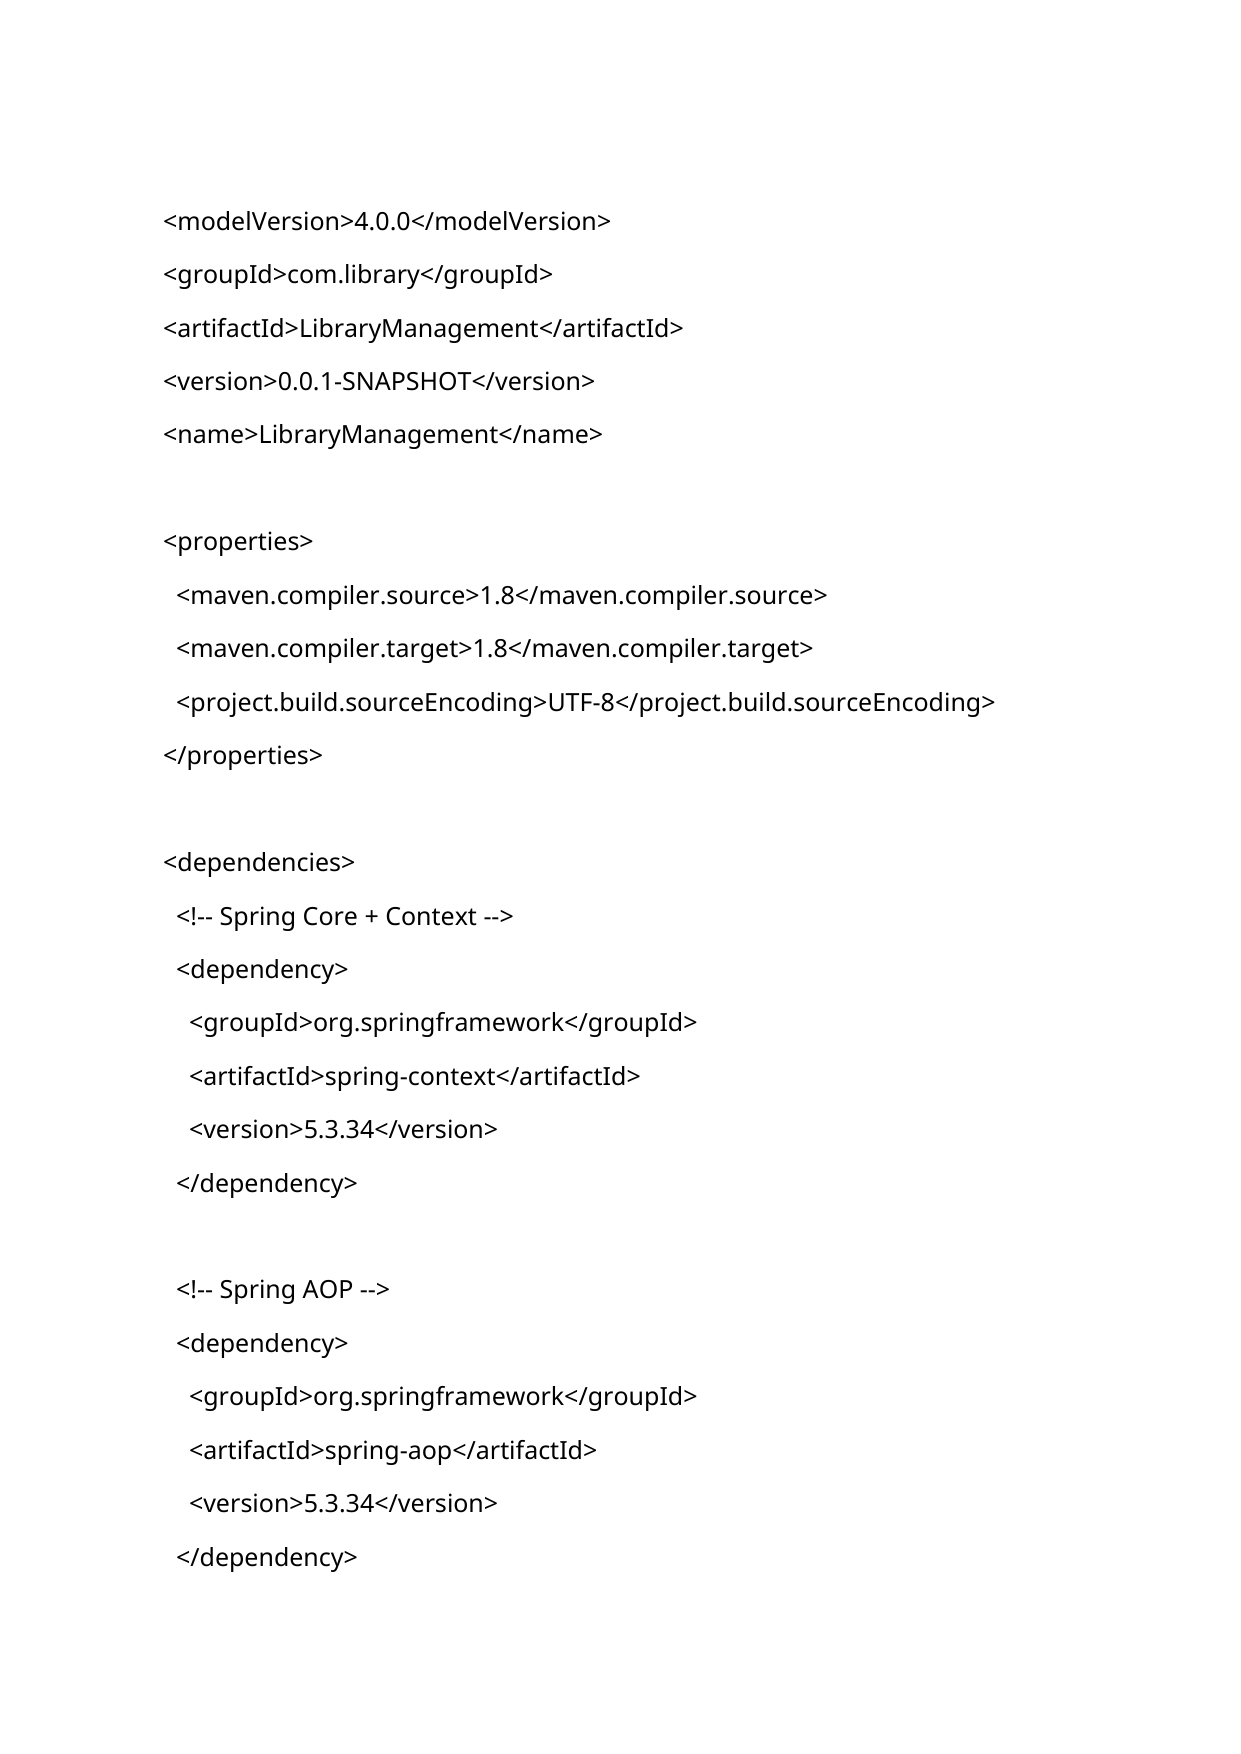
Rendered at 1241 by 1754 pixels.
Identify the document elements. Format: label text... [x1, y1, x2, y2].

text <version>0.0.1-SNAPSHOT</version> [150, 364, 1090, 398]
text <version>5.3.34</version> [150, 1112, 1090, 1146]
text <!-- Spring AOP --> [150, 1272, 1090, 1306]
text <dependencies> [150, 845, 1090, 879]
text <artifactId>spring-context</artifactId> [150, 1058, 1090, 1092]
text <properties> [150, 524, 1090, 558]
text <maven.compiler.target>1.8</maven.compiler.target> [150, 631, 1090, 665]
text <project.build.sourceEncoding>UTF-8</project.build.sourceEncoding> [150, 684, 1090, 718]
text <version>5.3.34</version> [150, 1486, 1090, 1520]
text </properties> [150, 738, 1090, 772]
text <artifactId>spring-aop</artifactId> [150, 1432, 1090, 1467]
text <!-- Spring Core + Context --> [150, 898, 1090, 932]
text </dependency> [150, 1539, 1090, 1573]
text <dependency> [150, 952, 1090, 986]
text <groupId>org.springframework</groupId> [150, 1005, 1090, 1039]
text <modelVersion>4.0.0</modelVersion> [150, 203, 1090, 237]
text </dependency> [150, 1165, 1090, 1199]
text <groupId>com.library</groupId> [150, 257, 1090, 291]
text <artifactId>LibraryManagement</artifactId> [150, 310, 1090, 344]
text <name>LibraryManagement</name> [150, 417, 1090, 451]
text <maven.compiler.source>1.8</maven.compiler.source> [150, 577, 1090, 612]
text <dependency> [150, 1326, 1090, 1360]
text <groupId>org.springframework</groupId> [150, 1379, 1090, 1413]
